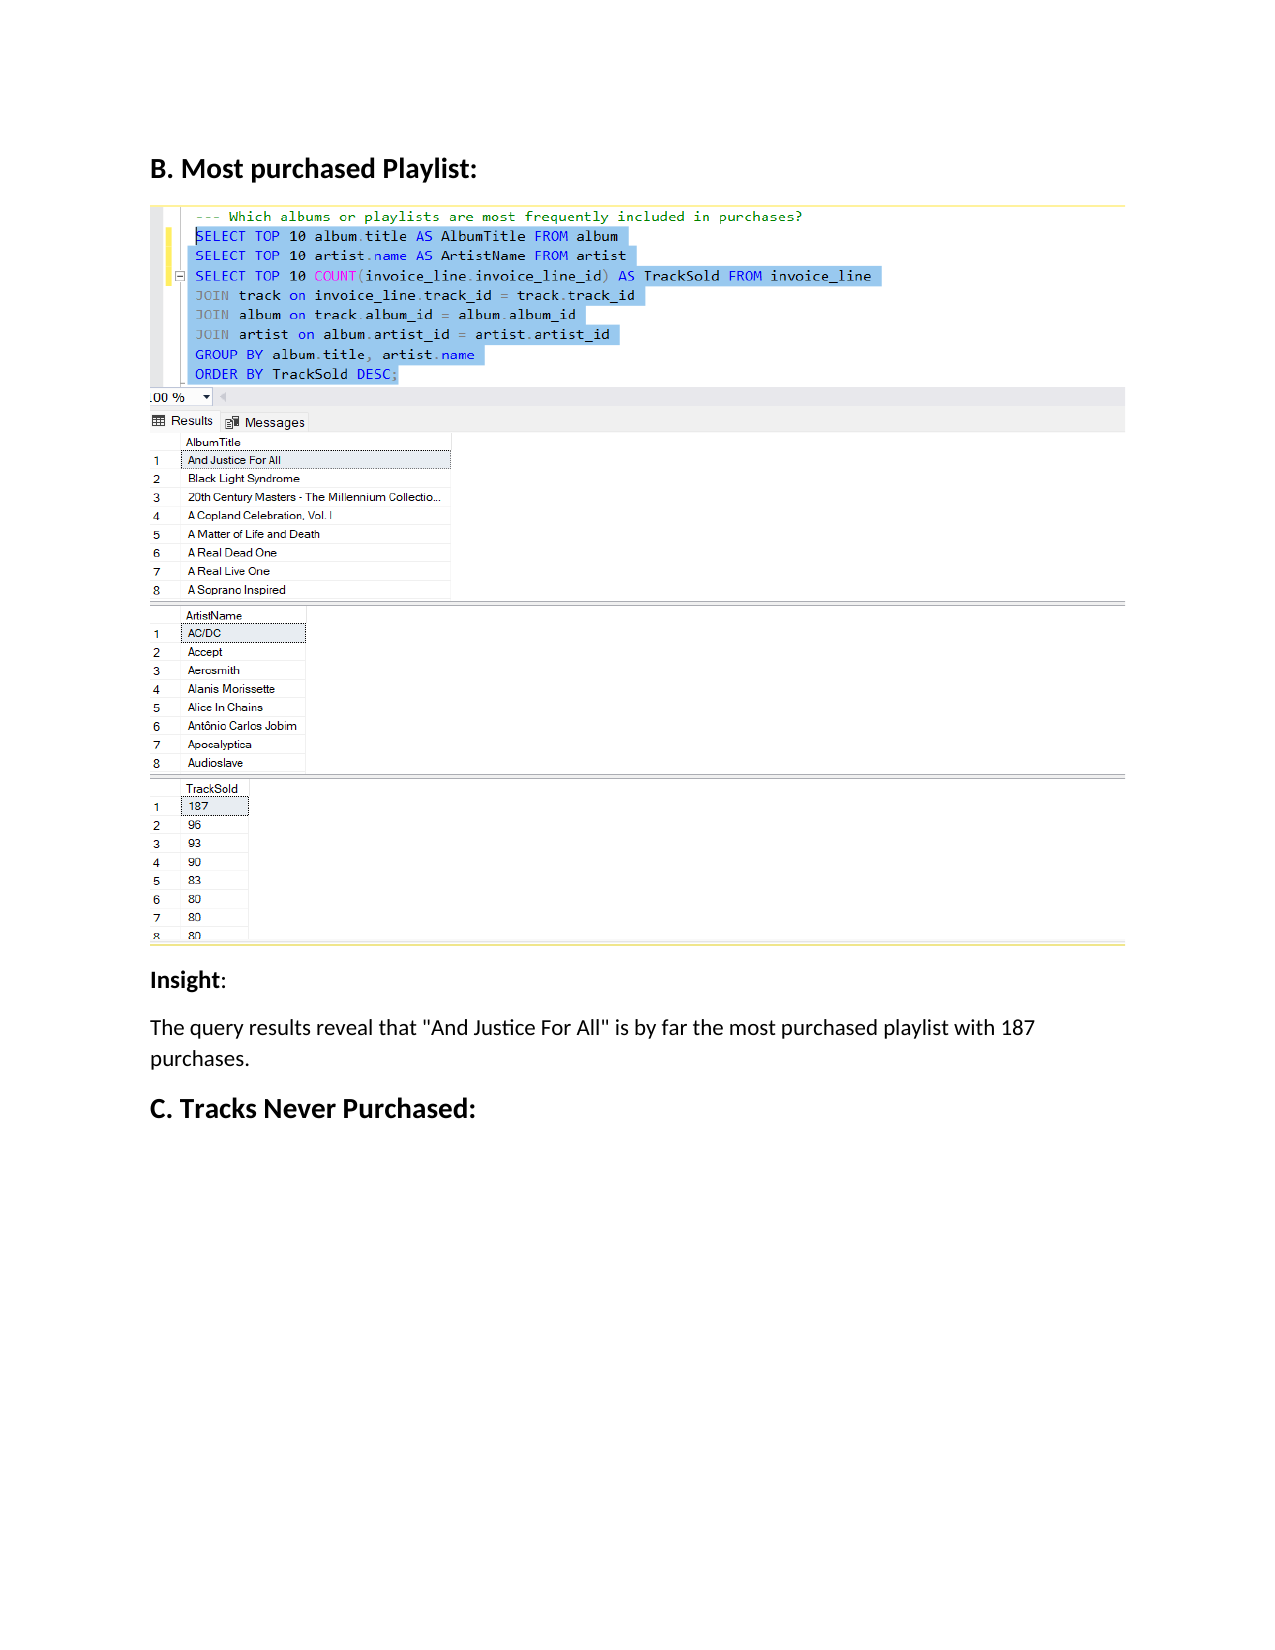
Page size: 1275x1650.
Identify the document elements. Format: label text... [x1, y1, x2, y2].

text C. Tracks Never Purchased: [150, 1091, 1125, 1126]
text The query results reveal that "And Justice For All" is by far the most purchased playlist with 187 purchases. [150, 1013, 1125, 1072]
picture [150, 205, 1125, 946]
text B. Most purchased Playlist: [150, 150, 1125, 186]
text Insight: [150, 964, 1125, 994]
